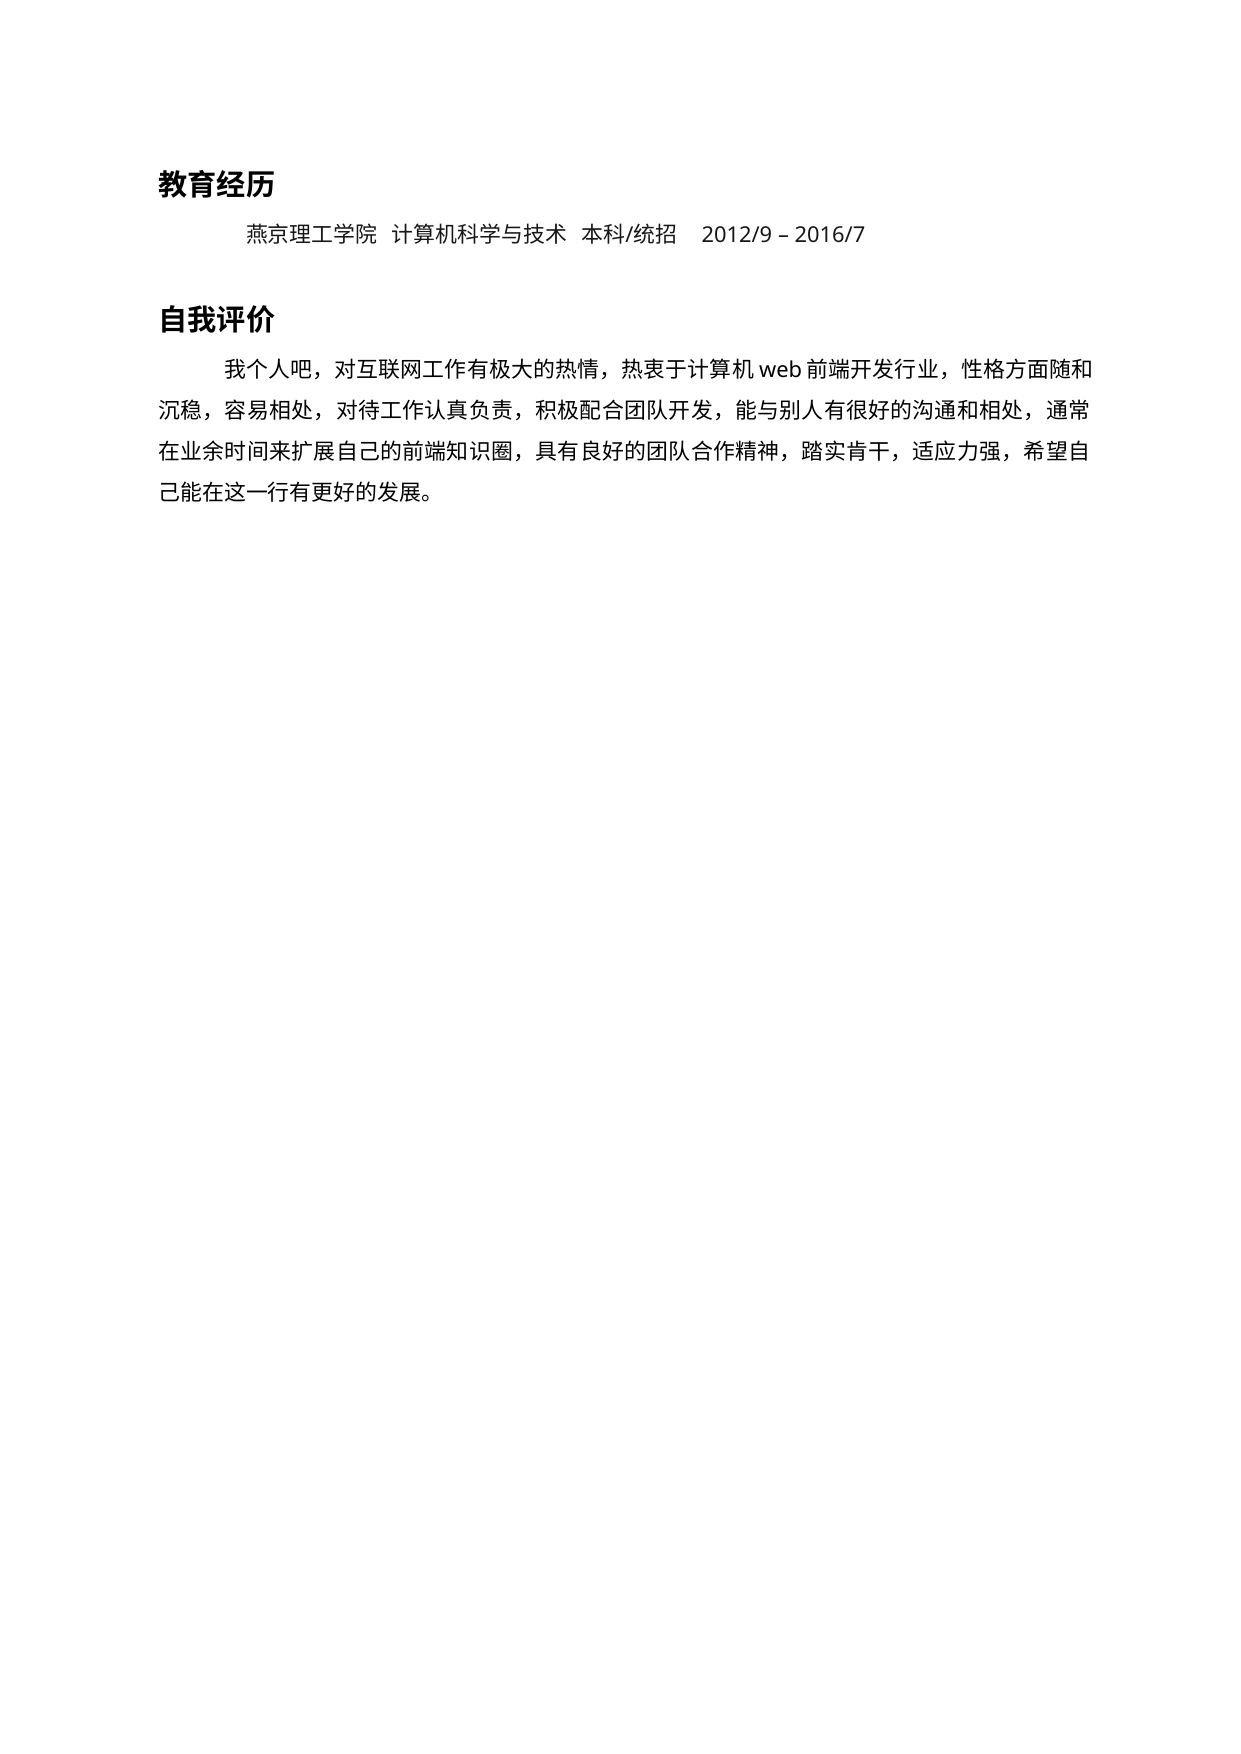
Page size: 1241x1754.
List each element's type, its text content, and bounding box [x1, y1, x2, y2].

text 自我评价 [158, 297, 1094, 339]
text 燕京理工学院 计算机科学与技术 本科/统招 2012/9 – 2016/7 [202, 217, 1094, 249]
text 我个人吧，对互联网工作有极大的热情，热衷于计算机web前端开发行业，性格方面随和沉稳，容易相处，对待工作认真负责，积极配合团队开发，能与别人有很好的沟通和相处，通常在业余时间来扩展自己的前端知识圈，具有良好的团队合作精神，踏实肯干，适应力强，希望自己能在这一行有更好的发展。 [158, 352, 1094, 507]
text 教育经历 [158, 162, 1094, 204]
